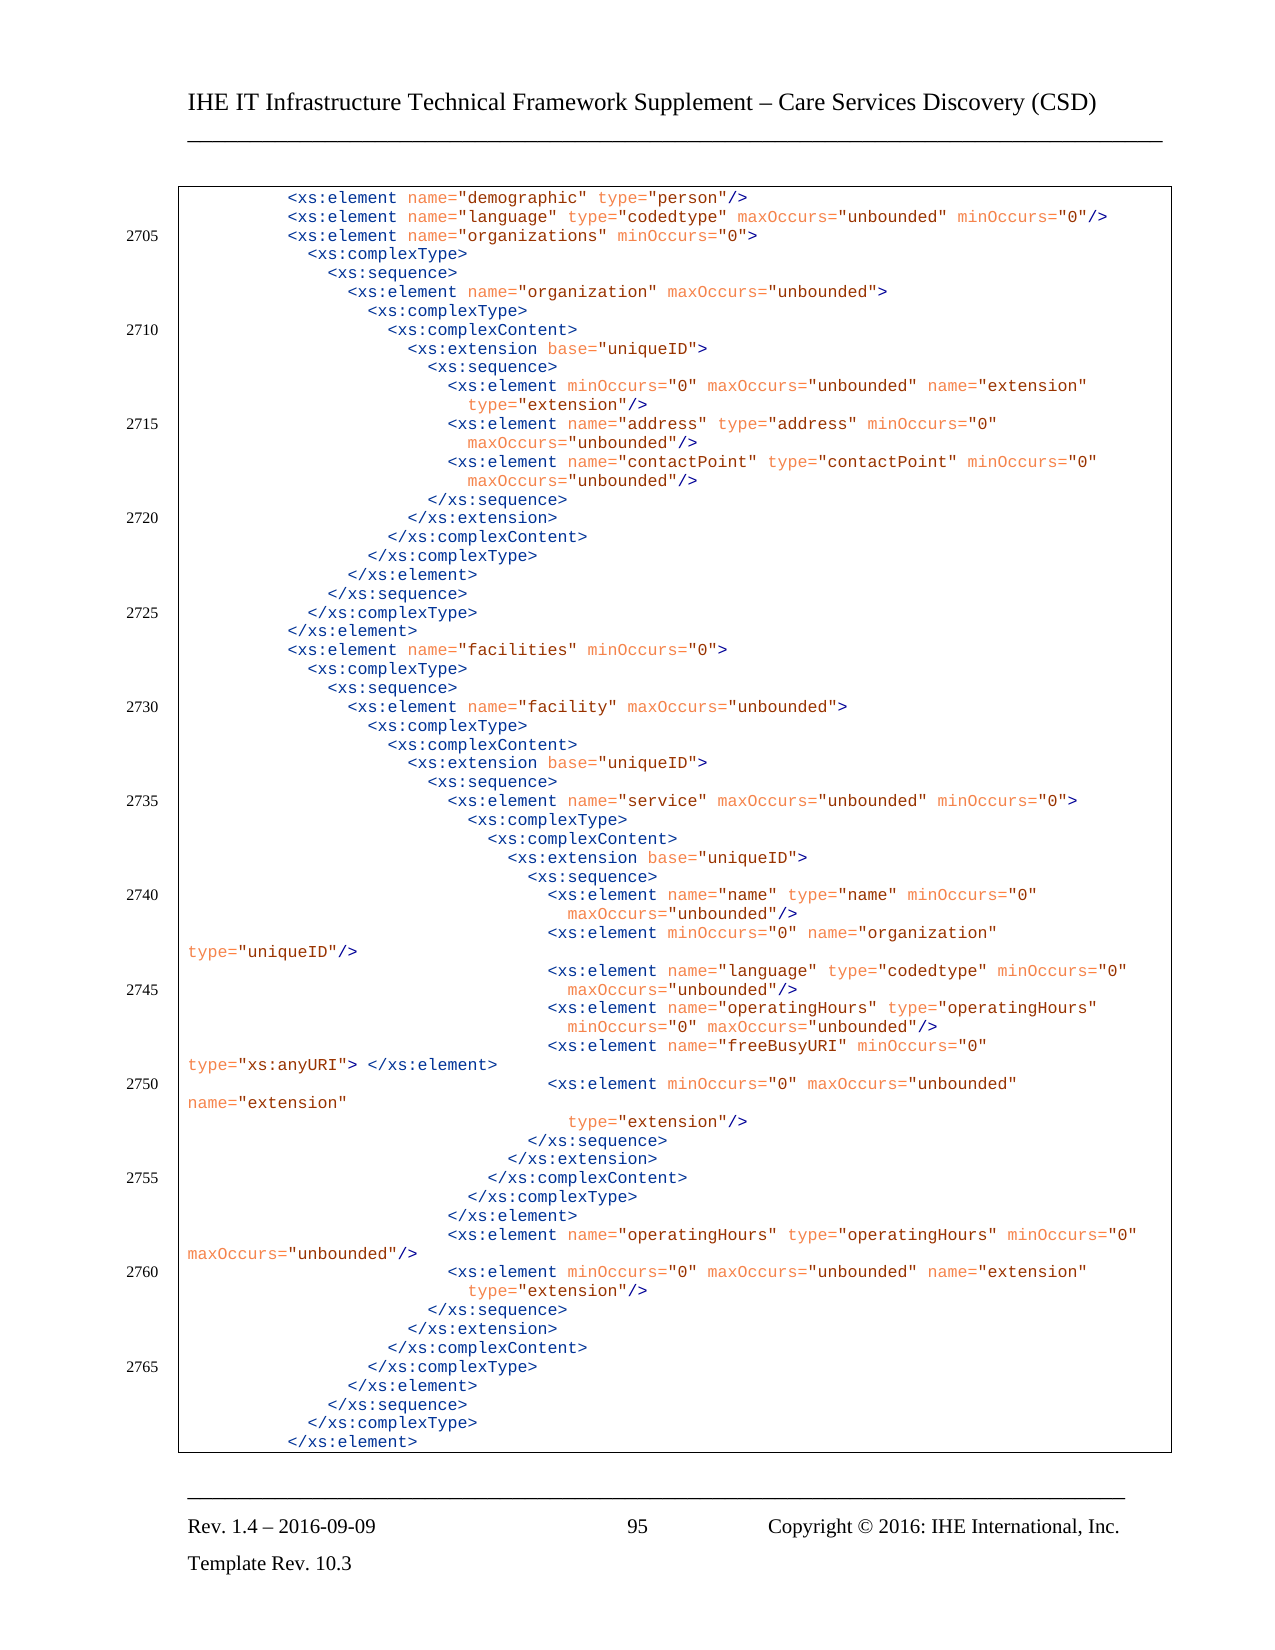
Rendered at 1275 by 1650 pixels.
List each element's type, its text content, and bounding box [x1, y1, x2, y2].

text </xs:sequence> [187, 1396, 1162, 1415]
text type="extension"/> [187, 1283, 1162, 1302]
text </xs:sequence> [187, 1302, 1162, 1321]
text </xs:complexType> [187, 1415, 1162, 1434]
text <xs:element name="operatingHours" type="operatingHours" minOccurs="0" maxOccurs="unbounded"/> <xs:element minOccurs="0" maxOccurs="unbounded" name="extension" [187, 1226, 1162, 1283]
text </xs:element> [187, 1434, 1162, 1452]
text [179, 187, 1171, 1226]
text </xs:extension> [187, 1321, 1162, 1339]
text </xs:complexType> </xs:element> [187, 1358, 1162, 1396]
text </xs:complexContent> [187, 1339, 1162, 1358]
